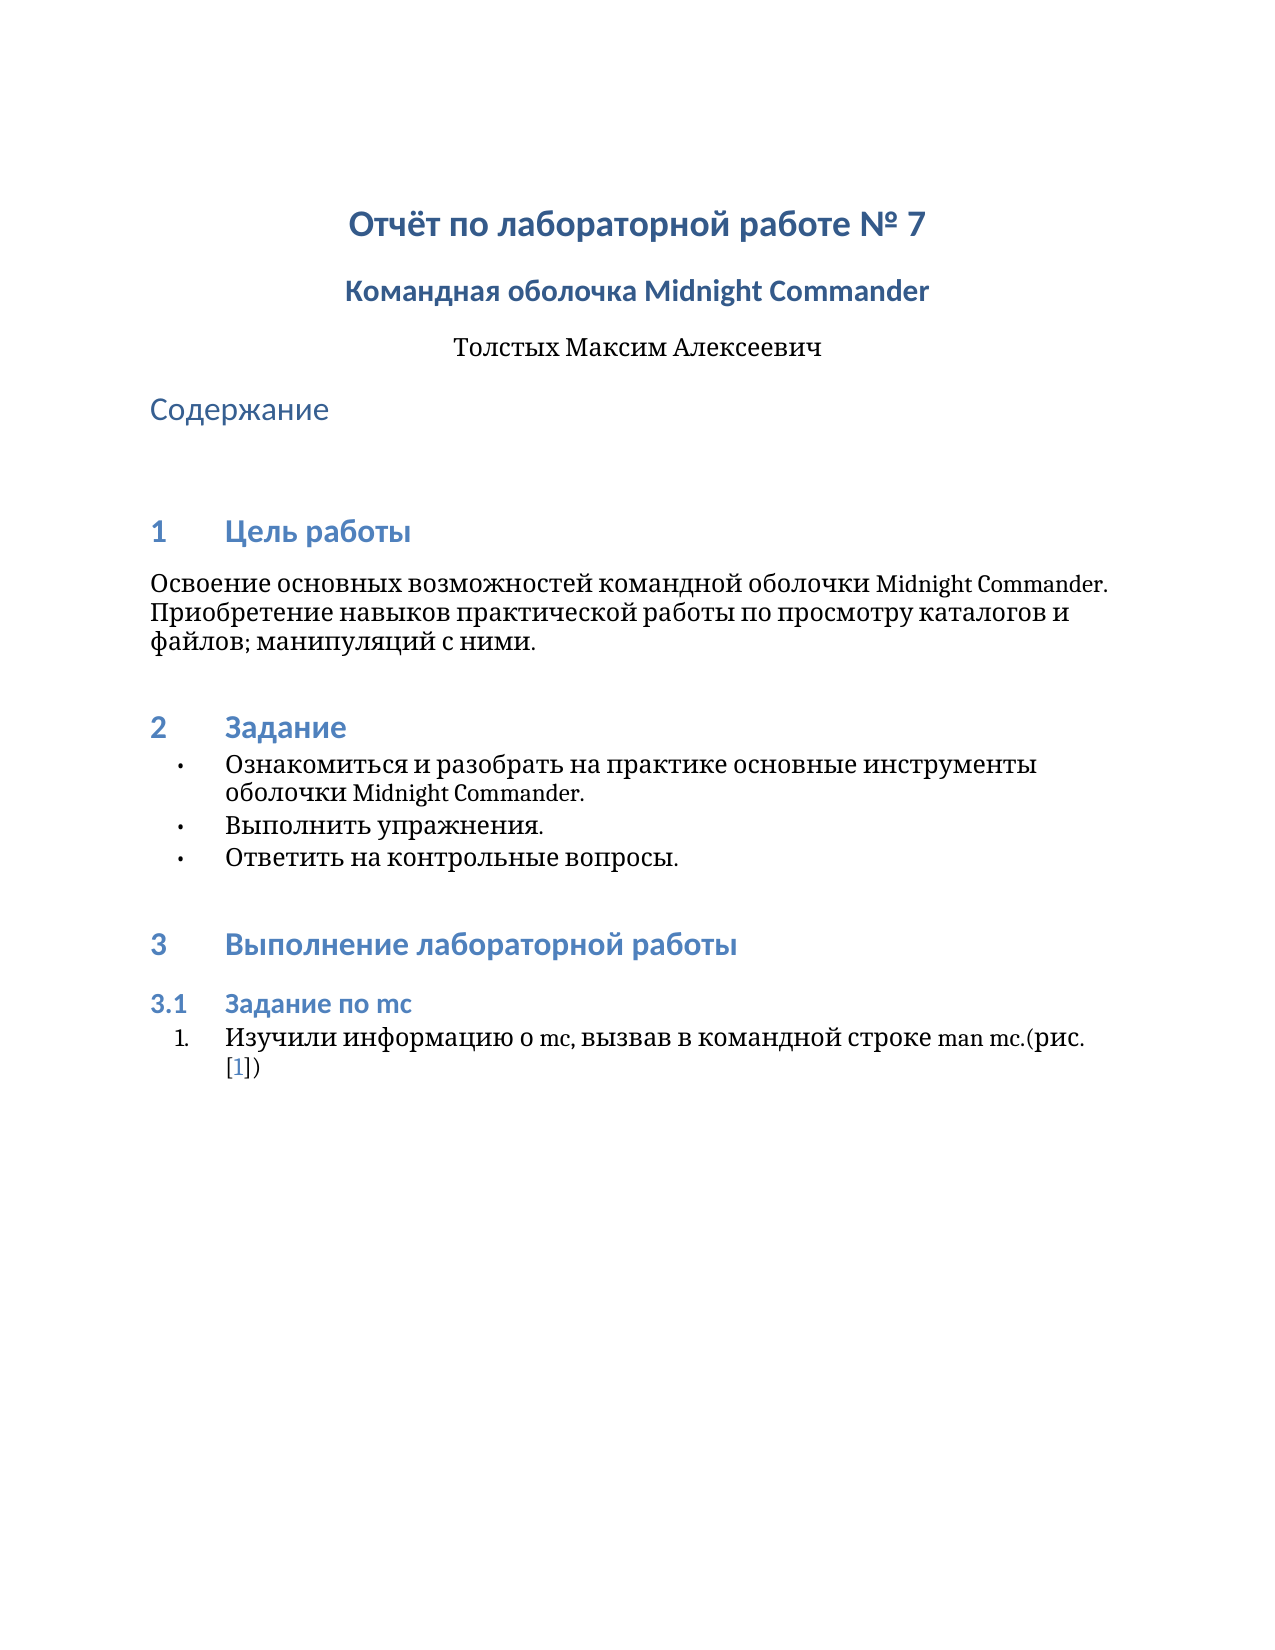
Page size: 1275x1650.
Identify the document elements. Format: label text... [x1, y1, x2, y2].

subtitle 3 Выполнение лабораторной работы [150, 923, 1125, 964]
list Ответить на контрольные вопросы. [175, 844, 1125, 873]
list Выполнить упражнения. [175, 812, 1125, 841]
subtitle 1 Цель работы [150, 510, 1125, 551]
list Ознакомиться и разобрать на практике основные инструменты оболочки Midnight Commander. [175, 751, 1125, 808]
text Толстых Максим Алексеевич [150, 334, 1125, 363]
text Освоение основных возможностей командной оболочки Midnight Commander. Приобретение навыков практической работы по просмотру каталогов и файлов; манипуляций с ними. [150, 570, 1125, 656]
subtitle Командная оболочка Midnight Commander [150, 271, 1125, 309]
list Изучили информацию о mc, вызвав в командной строке man mc.(рис. [1]) [175, 1024, 1125, 1082]
subtitle 3.1 Задание по mc [150, 985, 1125, 1020]
title Отчёт по лабораторной работе № 7 [150, 200, 1125, 246]
subtitle 2 Задание [150, 706, 1125, 747]
